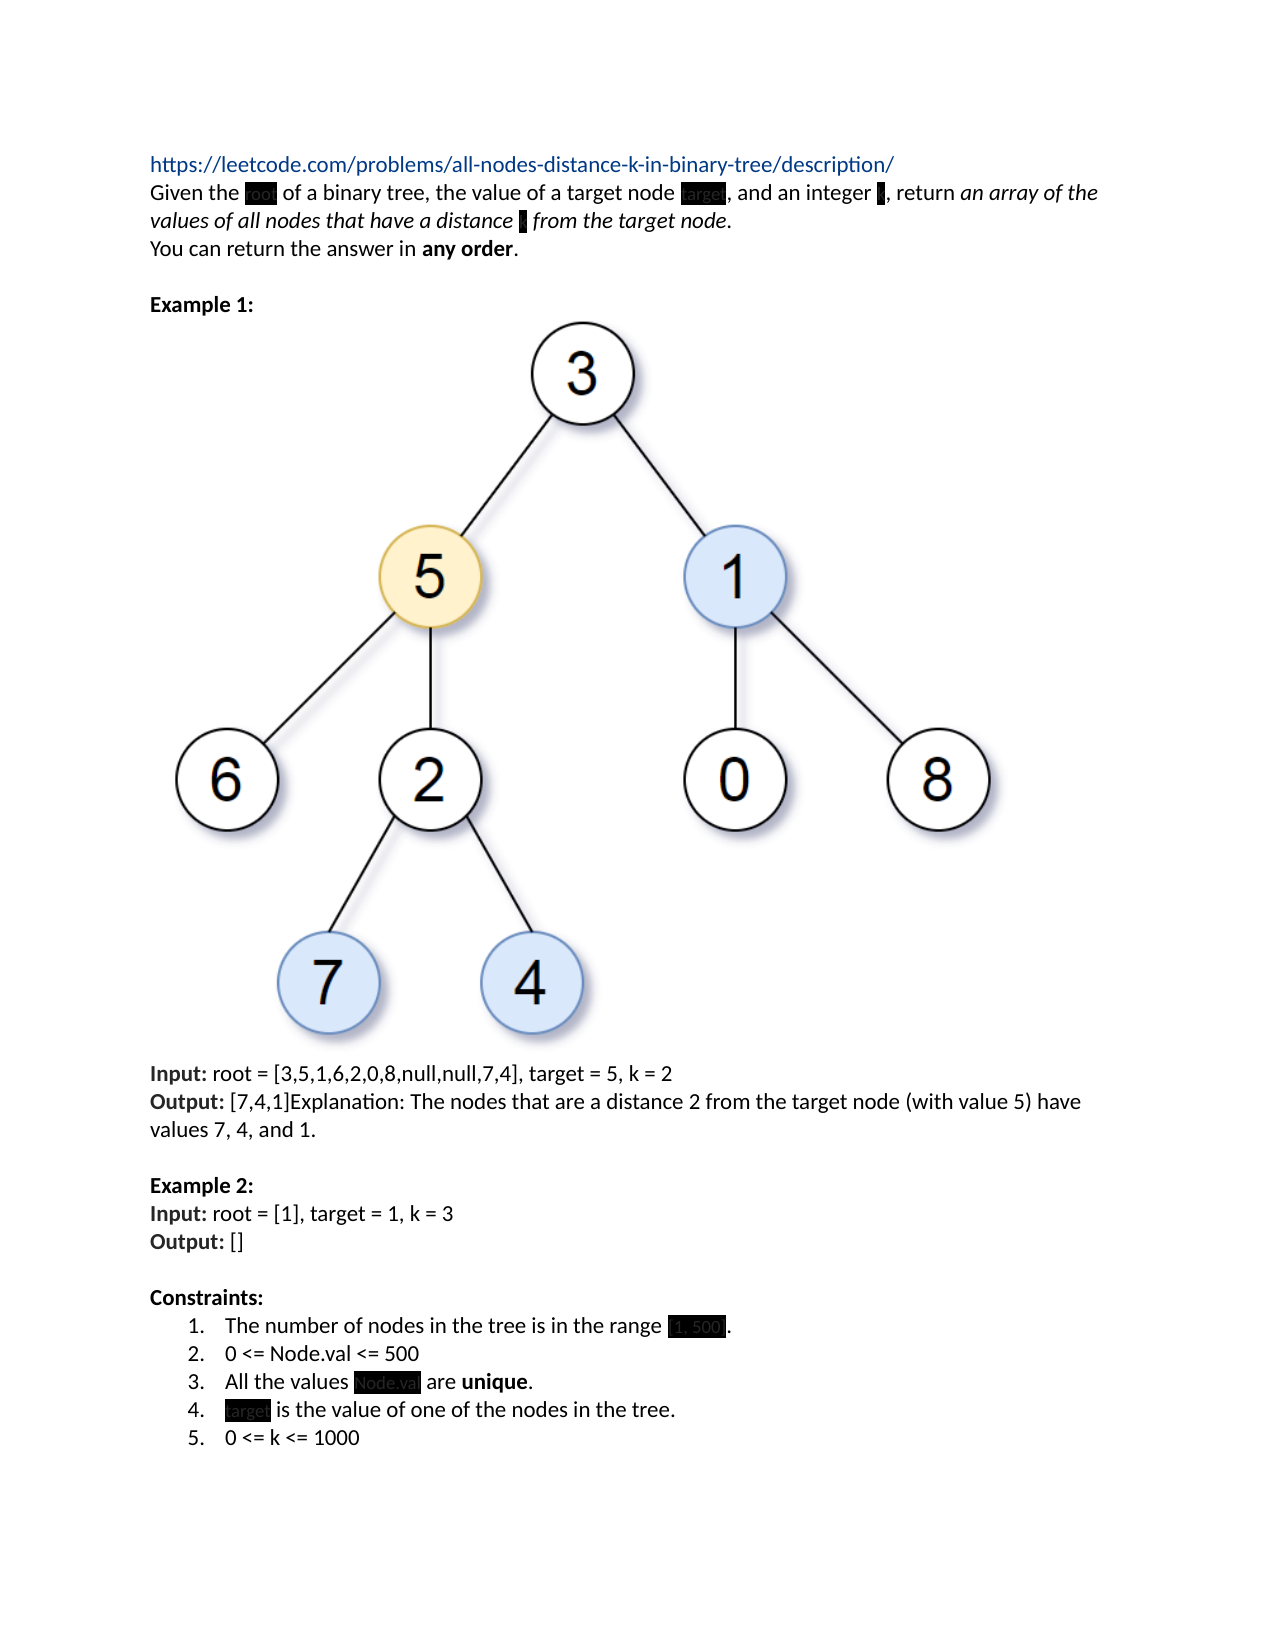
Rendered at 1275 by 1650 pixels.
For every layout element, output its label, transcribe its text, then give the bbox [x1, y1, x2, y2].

list 0 <= k <= 1000 [187, 1423, 1125, 1451]
text Output: [7,4,1]Explanation: The nodes that are a distance 2 from the target node (with value 5) have values 7, 4, and 1. [150, 1087, 1125, 1143]
text https://leetcode.com/problems/all-nodes-distance-k-in-binary-tree/description/ [150, 150, 1125, 178]
text You can return the answer in any order. [150, 234, 1125, 262]
text Input: root = [3,5,1,6,2,0,8,null,null,7,4], target = 5, k = 2 [150, 1059, 1125, 1087]
list All the values Node.val are unique. [187, 1367, 1125, 1395]
text Input: root = [1], target = 1, k = 3 [150, 1199, 1125, 1227]
text Example 1: [150, 290, 1125, 318]
text Given the root of a binary tree, the value of a target node target, and an integer k, return an array of the values of all nodes that have a distance k from the target node. [150, 178, 1125, 234]
text Output: [] [150, 1227, 1125, 1255]
text Example 2: [150, 1171, 1125, 1199]
list target is the value of one of the nodes in the tree. [187, 1395, 1125, 1423]
picture [150, 318, 1014, 1059]
text Constraints: [150, 1283, 1125, 1311]
list The number of nodes in the tree is in the range [1, 500]. [187, 1311, 1125, 1339]
list 0 <= Node.val <= 500 [187, 1339, 1125, 1367]
